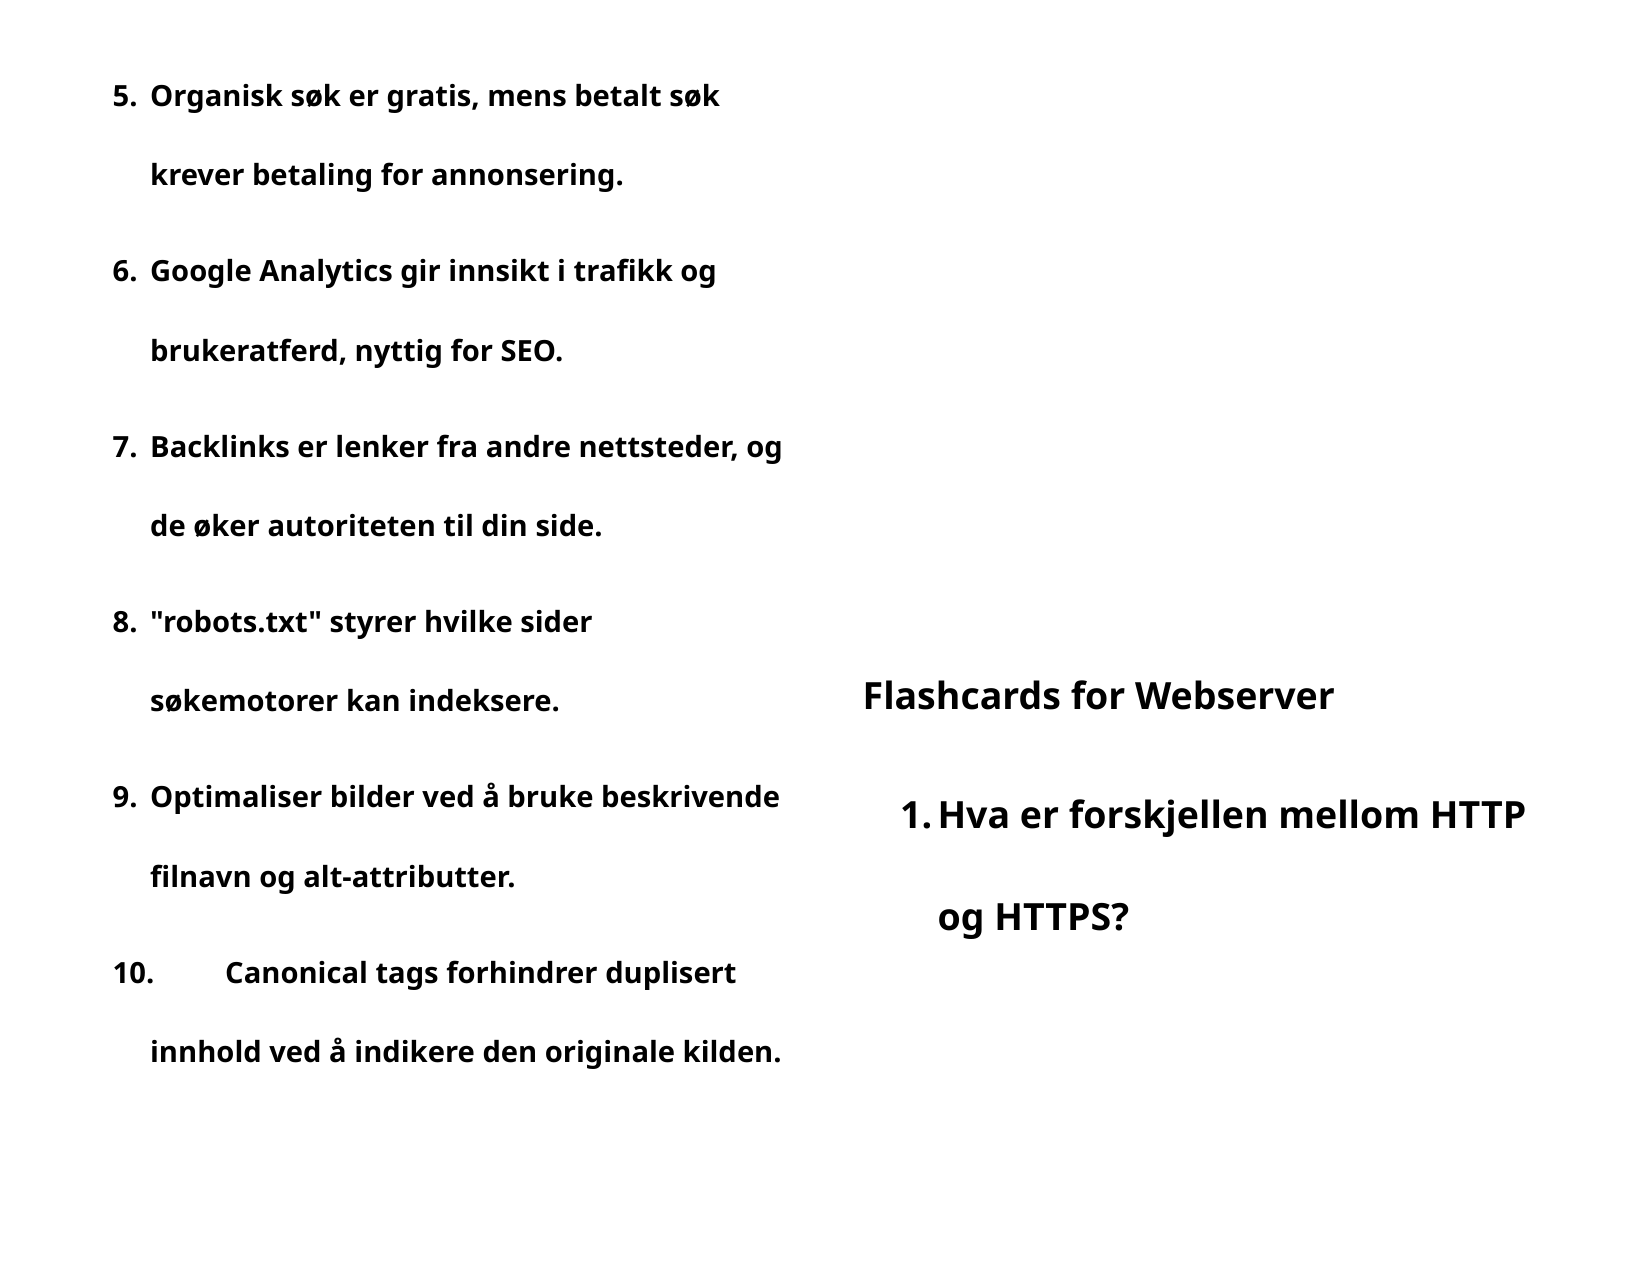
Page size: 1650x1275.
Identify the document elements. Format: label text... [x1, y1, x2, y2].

list Hva er forskjellen mellom HTTP og HTTPS? [900, 788, 1575, 941]
list Google Analytics gir innsikt i trafikk og brukeratferd, nyttig for SEO. [112, 250, 787, 369]
list Optimaliser bilder ved å bruke beskrivende filnavn og alt-attributter. [112, 777, 787, 896]
list Backlinks er lenker fra andre nettsteder, og de øker autoriteten til din side. [112, 426, 787, 545]
list Organisk søk er gratis, mens betalt søk krever betaling for annonsering. [112, 75, 787, 194]
list Canonical tags forhindrer duplisert innhold ved å indikere den originale kilden. [112, 952, 787, 1071]
list "robots.txt" styrer hvilke sider søkemotorer kan indeksere. [112, 601, 787, 720]
text Flashcards for Webserver [862, 669, 1575, 721]
